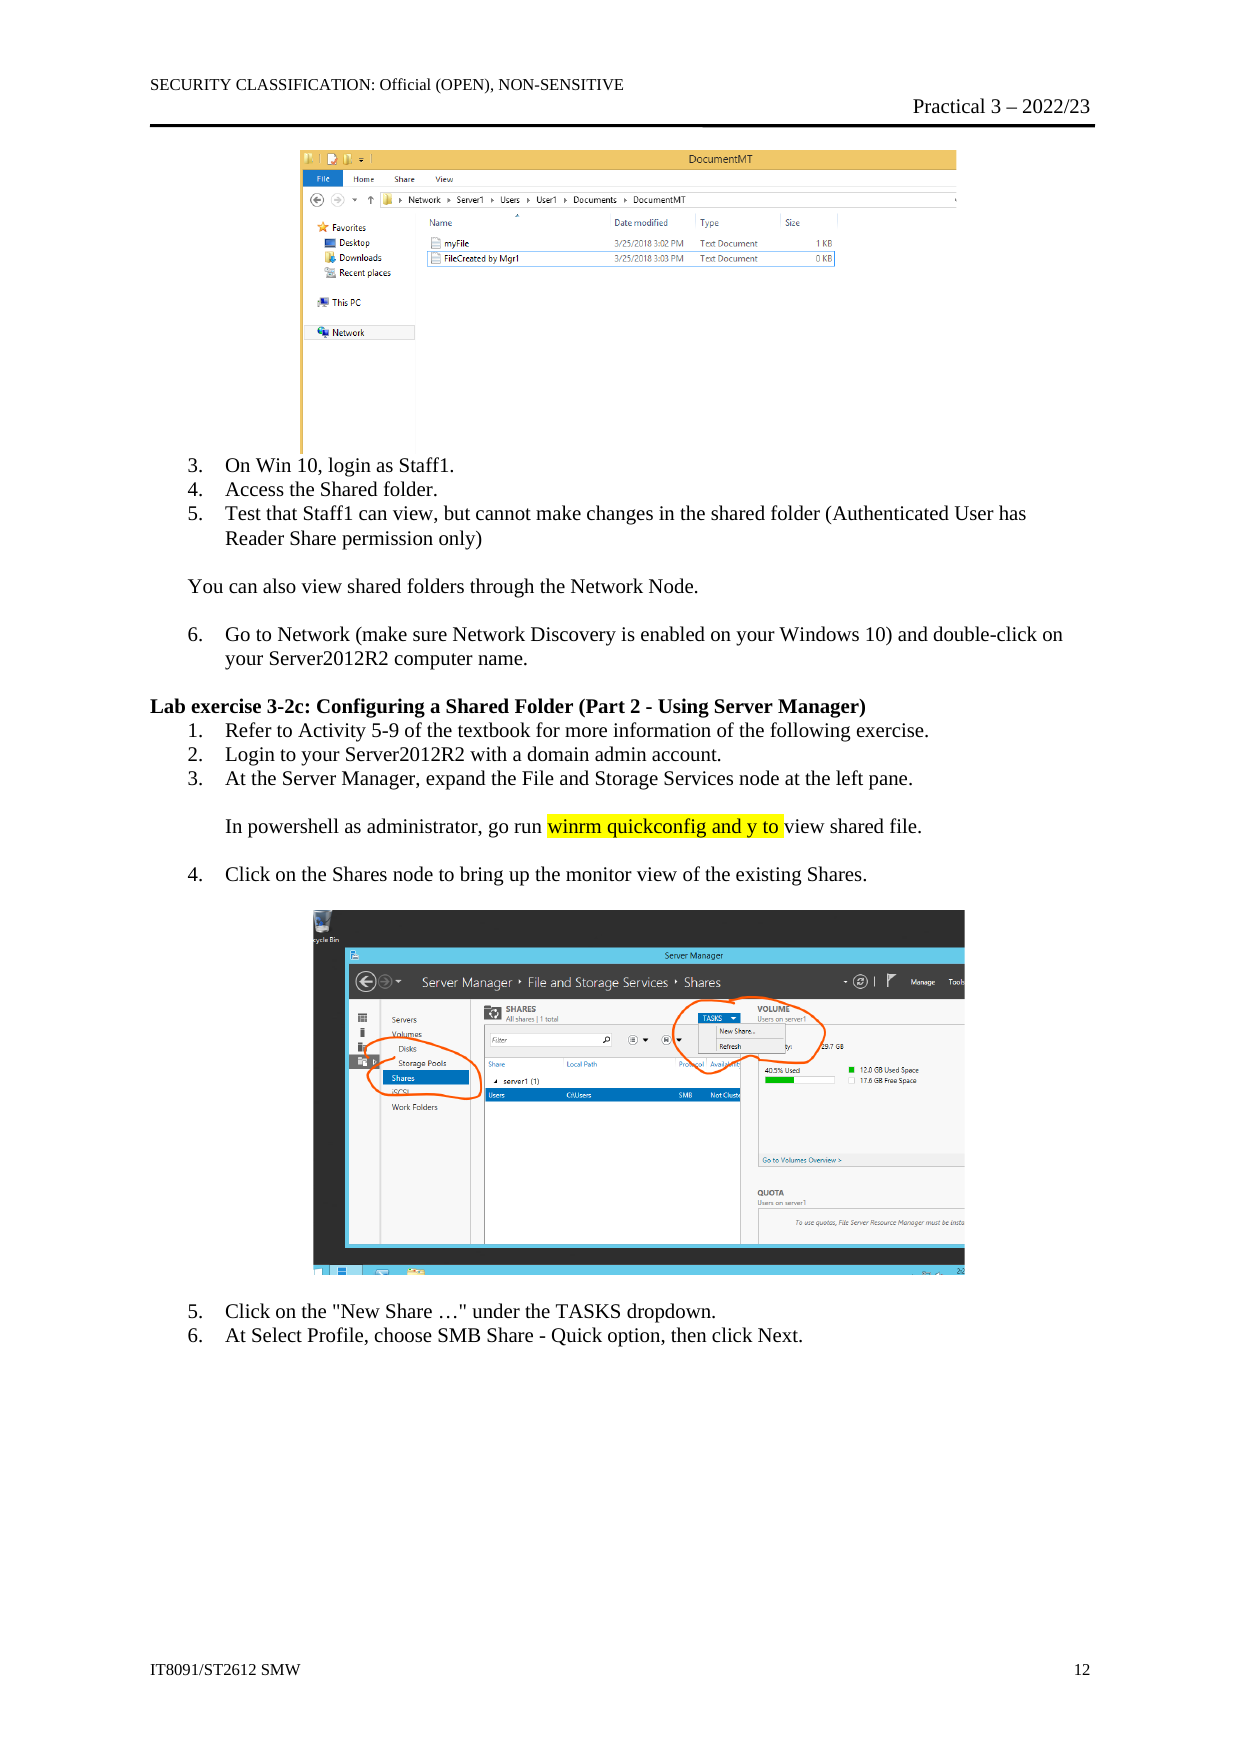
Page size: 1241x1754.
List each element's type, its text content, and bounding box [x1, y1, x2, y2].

list Access the Shared folder. [187, 477, 1090, 501]
text You can also view shared folders through the Network Node. [150, 573, 1090, 598]
list Test that Staff1 can view, but cannot make changes in the shared folder (Authenticated User has Reader Share permission only) [187, 501, 1090, 549]
list Click on the Shares node to bring up the monitor view of the existing Shares. [187, 862, 1090, 886]
list At Select Profile, choose SMB Share - Quick option, then click Next. [187, 1323, 1090, 1347]
list Go to Network (make sure Network Discovery is enabled on your Windows 10) and double-click on your Server2012R2 computer name. [187, 622, 1090, 670]
list In powershell as administrator, go run winrm quickconfig and y to view shared file. [225, 814, 547, 838]
list Click on the "New Share …" under the TASKS dropdown. [187, 1299, 1090, 1323]
text Lab exercise 3-2c: Configuring a Shared Folder (Part 2 - Using Server Manager) [150, 694, 1090, 718]
list Refer to Activity 5-9 of the textbook for more information of the following exercise. [187, 718, 1090, 742]
list At the Server Manager, expand the File and Storage Services node at the left pane. [187, 766, 1090, 790]
picture [300, 150, 957, 454]
list On Win 10, login as Staff1. [187, 453, 1090, 477]
picture [313, 910, 965, 1275]
list Login to your Server2012R2 with a domain admin account. [187, 742, 1090, 766]
list In powershell as administrator, go run winrm quickconfig and y to view shared file. [784, 814, 1090, 838]
